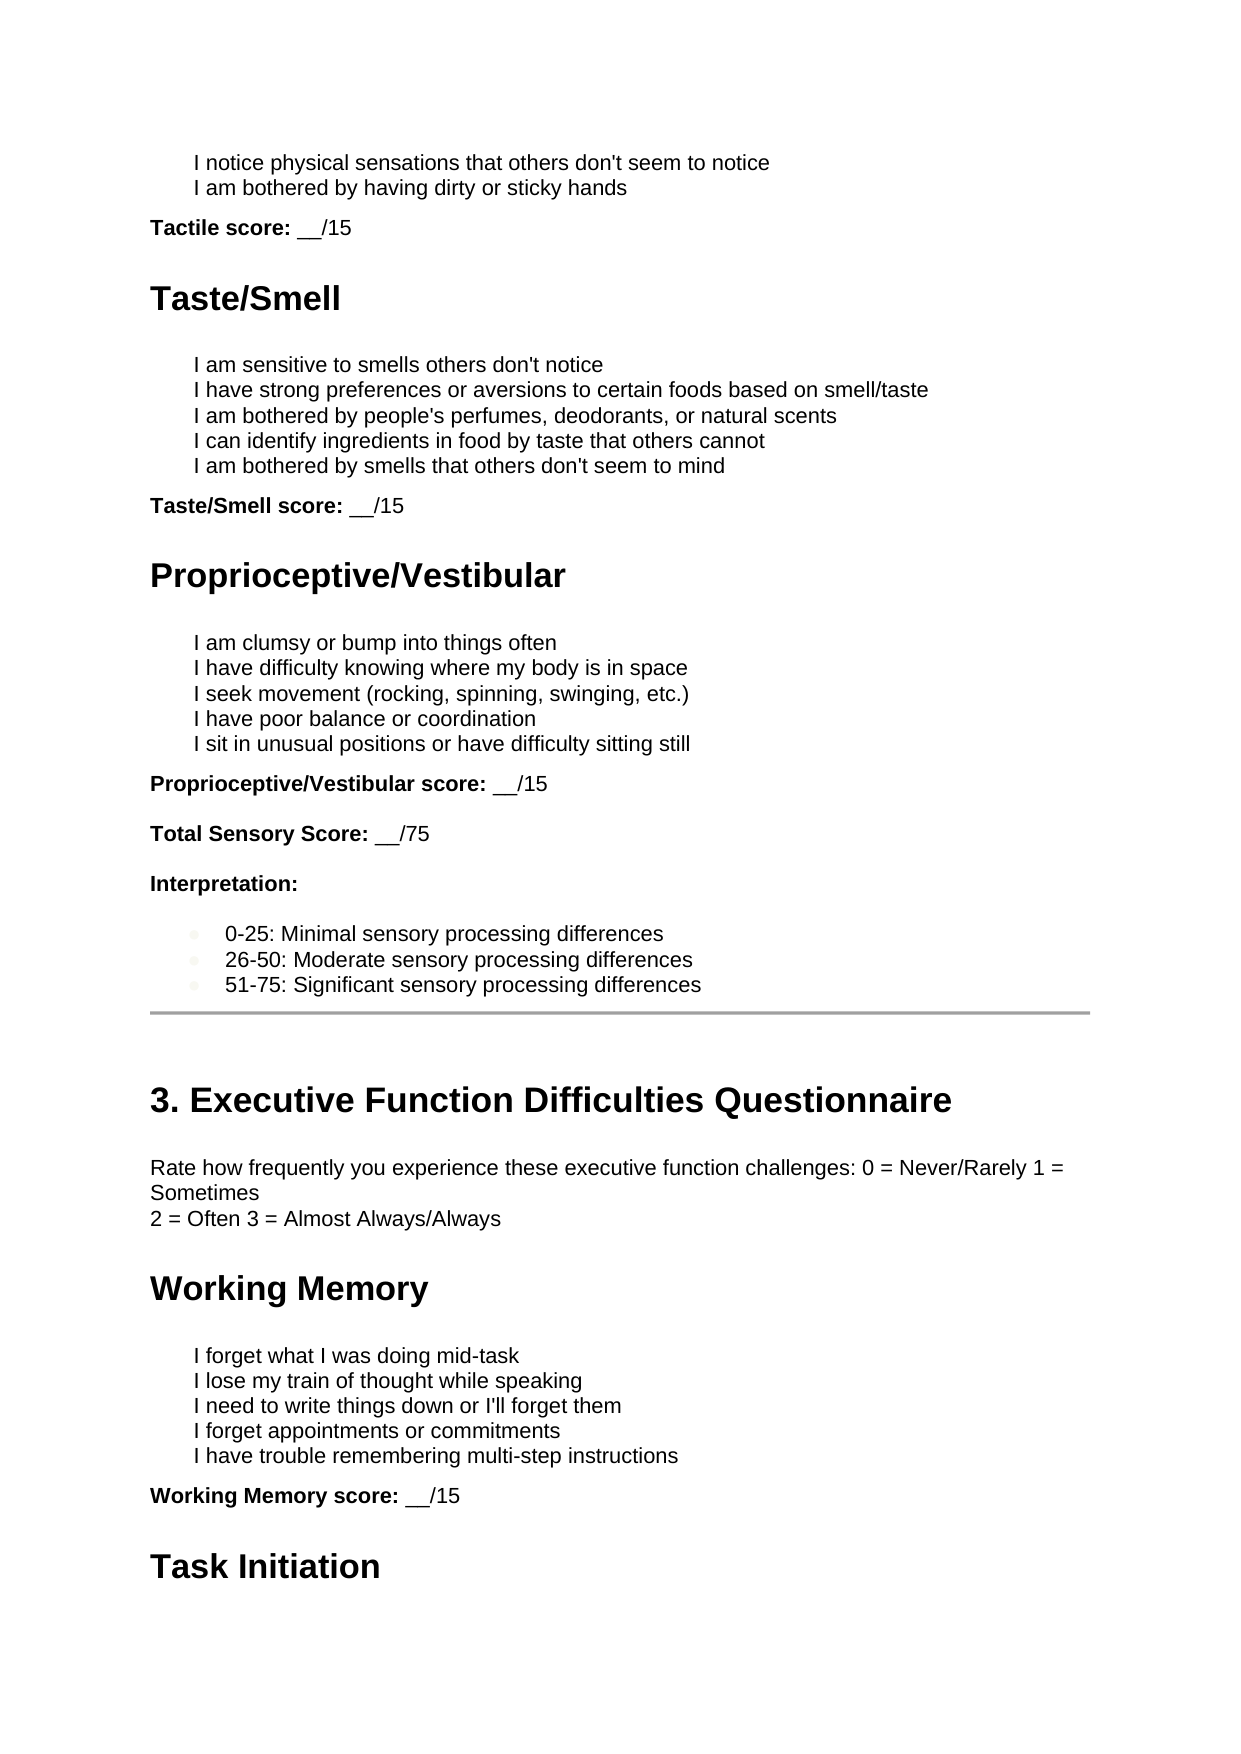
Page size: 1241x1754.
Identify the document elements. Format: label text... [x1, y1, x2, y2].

list I am bothered by smells that others don't seem to mind [187, 453, 1090, 478]
text Proprioceptive/Vestibular score: __/15 [150, 771, 1090, 796]
subtitle Taste/Smell [150, 278, 1090, 317]
text Tactile score: __/15 [150, 215, 1090, 240]
subtitle Task Initiation [150, 1546, 1090, 1586]
list I have poor balance or coordination [187, 706, 1090, 731]
subtitle Proprioceptive/Vestibular [150, 556, 1090, 595]
text Working Memory score: __/15 [150, 1483, 1090, 1508]
list I have strong preferences or aversions to certain foods based on smell/taste [187, 377, 1090, 403]
list I lose my train of thought while speaking [187, 1368, 1090, 1393]
list I notice physical sensations that others don't seem to notice [187, 150, 1090, 175]
subtitle 3. Executive Function Difficulties Questionnaire [150, 1079, 1090, 1120]
list I am clumsy or bump into things often [187, 630, 1090, 655]
list I have difficulty knowing where my body is in space [187, 655, 1090, 680]
subtitle Working Memory [150, 1268, 1090, 1308]
list I am bothered by people's perfumes, deodorants, or natural scents [187, 403, 1090, 428]
text Interpretation: [150, 871, 1090, 896]
list I forget appointments or commitments [187, 1418, 1090, 1443]
list I am sensitive to smells others don't notice [187, 352, 1090, 377]
text Taste/Smell score: __/15 [150, 493, 1090, 518]
list I seek movement (rocking, spinning, swinging, etc.) [187, 680, 1090, 706]
list 0-25: Minimal sensory processing differences [187, 921, 1090, 946]
list 26-50: Moderate sensory processing differences [187, 946, 1090, 972]
text Rate how frequently you experience these executive function challenges: 0 = Never/Rarely 1 = Sometimes 2 = Often 3 = Almost Always/Always [150, 1155, 1090, 1231]
list 51-75: Significant sensory processing differences [187, 972, 1090, 997]
list I am bothered by having dirty or sticky hands [187, 175, 1090, 200]
text Total Sensory Score: __/75 [150, 821, 1090, 846]
list I have trouble remembering multi-step instructions [187, 1443, 1090, 1469]
list I sit in unusual positions or have difficulty sitting still [187, 731, 1090, 756]
list I forget what I was doing mid-task [187, 1343, 1090, 1368]
list I can identify ingredients in food by taste that others cannot [187, 428, 1090, 453]
list I need to write things down or I'll forget them [187, 1393, 1090, 1418]
